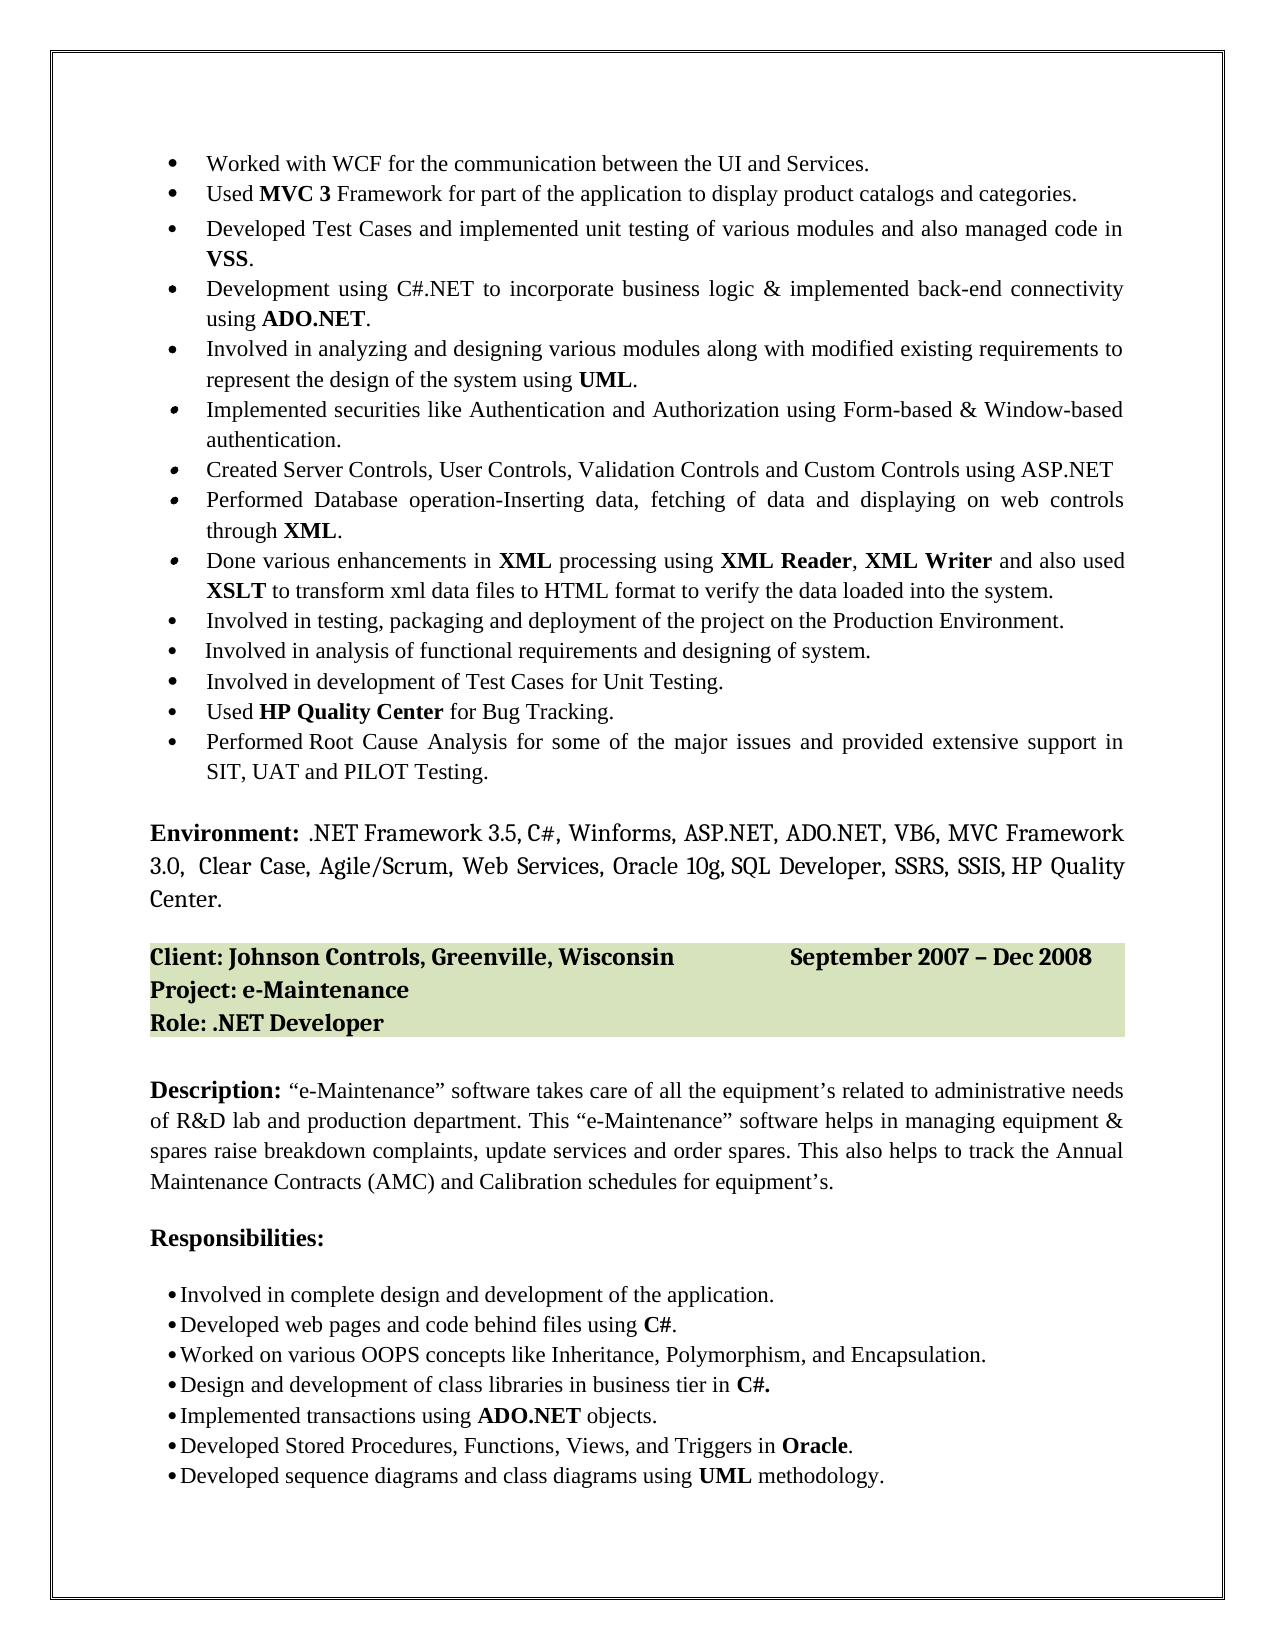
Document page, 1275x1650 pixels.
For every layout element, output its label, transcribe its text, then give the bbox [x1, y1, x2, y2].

subtitle Project: e-Maintenance [150, 976, 1125, 1004]
text Worked on various OOPS concepts like Inheritance, Polymorphism, and Encapsulation. [169, 1341, 1125, 1368]
list Development using C#.NET to incorporate business logic & implemented back-end connectivity using ADO.NET. [169, 275, 1125, 332]
text Description: “e-Maintenance” software takes care of all the equipment’s related to administrative needs of R&D lab and production department. This “e-Maintenance” software helps in managing equipment & spares raise breakdown complaints, update services and order spares. This also helps to track the Annual Maintenance Contracts (AMC) and Calibration schedules for equipment’s. [150, 1075, 1125, 1194]
list Done various enhancements in XML processing using XML Reader, XML Writer and also used XSLT to transform xml data files to HTML format to verify the data loaded into the system. [169, 547, 1125, 603]
text Developed web pages and code behind files using C#. [169, 1311, 1125, 1337]
list Involved in development of Test Cases for Unit Testing. [169, 668, 1125, 694]
list Performed Root Cause Analysis for some of the major issues and provided extensive support in SIT, UAT and PILOT Testing. [169, 728, 1125, 785]
list Created Server Controls, User Controls, Validation Controls and Custom Controls using ASP.NET [169, 456, 1125, 483]
subtitle Client: Johnson Controls, Greenville, Wisconsin September 2007 – Dec 2008 [150, 943, 1125, 971]
text Environment: .NET Framework 3.5, C#, Winforms, ASP.NET, ADO.NET, VB6, MVC Framework 3.0, Clear Case, Agile/Scrum, Web Services, Oracle 10g, SQL Developer, SSRS, SSIS, HP Quality Center. [150, 818, 1125, 913]
text Developed Stored Procedures, Functions, Views, and Triggers in Oracle. [169, 1432, 1125, 1458]
list Used HP Quality Center for Bug Tracking. [169, 698, 1125, 724]
list Involved in analysis of functional requirements and designing of system. [169, 637, 1125, 664]
list Performed Database operation-Inserting data, fetching of data and displaying on web controls through XML. [169, 486, 1125, 543]
text Responsibilities: [150, 1223, 1125, 1252]
list Implemented securities like Authentication and Authorization using Form-based & Window-based authentication. [169, 396, 1125, 452]
list Involved in testing, packaging and deployment of the project on the Production Environment. [169, 607, 1125, 634]
list Used MVC 3 Framework for part of the application to display product catalogs and categories. [169, 180, 1125, 207]
list Involved in analyzing and designing various modules along with modified existing requirements to represent the design of the system using UML. [169, 335, 1125, 392]
text Design and development of class libraries in business tier in C#. [169, 1372, 1125, 1398]
text Implemented transactions using ADO.NET objects. [169, 1402, 1125, 1428]
text Involved in complete design and development of the application. [169, 1281, 1125, 1307]
list Developed Test Cases and implemented unit testing of various modules and also managed code in VSS. [169, 214, 1125, 271]
list Worked with WCF for the communication between the UI and Services. [169, 150, 1125, 176]
text Developed sequence diagrams and class diagrams using UML methodology. [169, 1462, 1125, 1488]
subtitle Role: .NET Developer [150, 1009, 1125, 1037]
